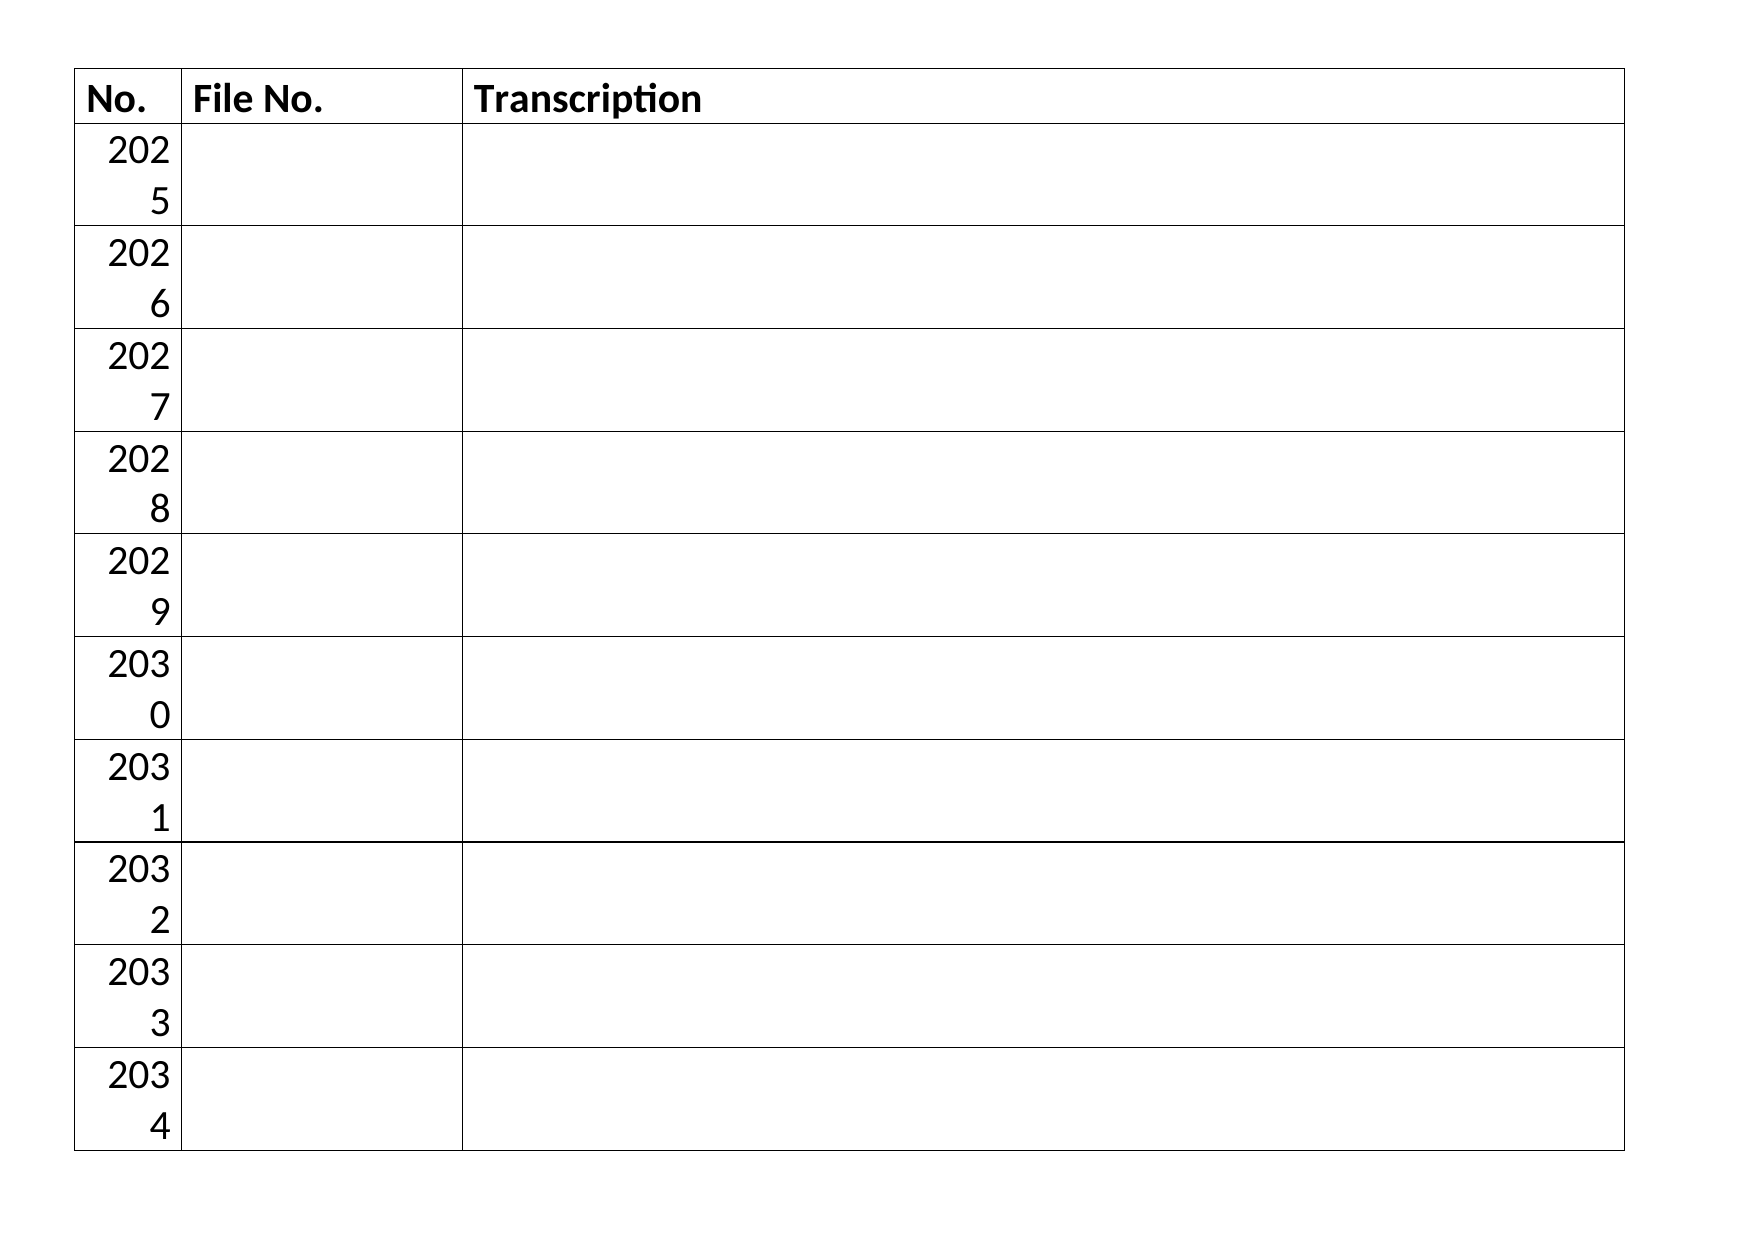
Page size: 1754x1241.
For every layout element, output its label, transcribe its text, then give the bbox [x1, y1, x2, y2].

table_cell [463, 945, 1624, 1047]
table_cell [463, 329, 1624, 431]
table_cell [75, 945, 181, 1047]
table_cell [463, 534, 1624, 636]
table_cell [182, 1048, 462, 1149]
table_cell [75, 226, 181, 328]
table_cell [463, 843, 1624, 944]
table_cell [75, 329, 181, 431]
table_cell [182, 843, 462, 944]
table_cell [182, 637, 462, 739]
table_header Transcription [463, 69, 1624, 122]
table_header File No. [182, 69, 462, 122]
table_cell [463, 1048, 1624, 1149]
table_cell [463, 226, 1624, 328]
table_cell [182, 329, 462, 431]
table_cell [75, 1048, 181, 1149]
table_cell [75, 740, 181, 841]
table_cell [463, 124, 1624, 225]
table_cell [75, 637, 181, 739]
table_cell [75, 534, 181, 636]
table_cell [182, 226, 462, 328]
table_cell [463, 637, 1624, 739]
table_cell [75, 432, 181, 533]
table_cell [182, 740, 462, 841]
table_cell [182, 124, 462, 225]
table_header No. [75, 69, 181, 122]
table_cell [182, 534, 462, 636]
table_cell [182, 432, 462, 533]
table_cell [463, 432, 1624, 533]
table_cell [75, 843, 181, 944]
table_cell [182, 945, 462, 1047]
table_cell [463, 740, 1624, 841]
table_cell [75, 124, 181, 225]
